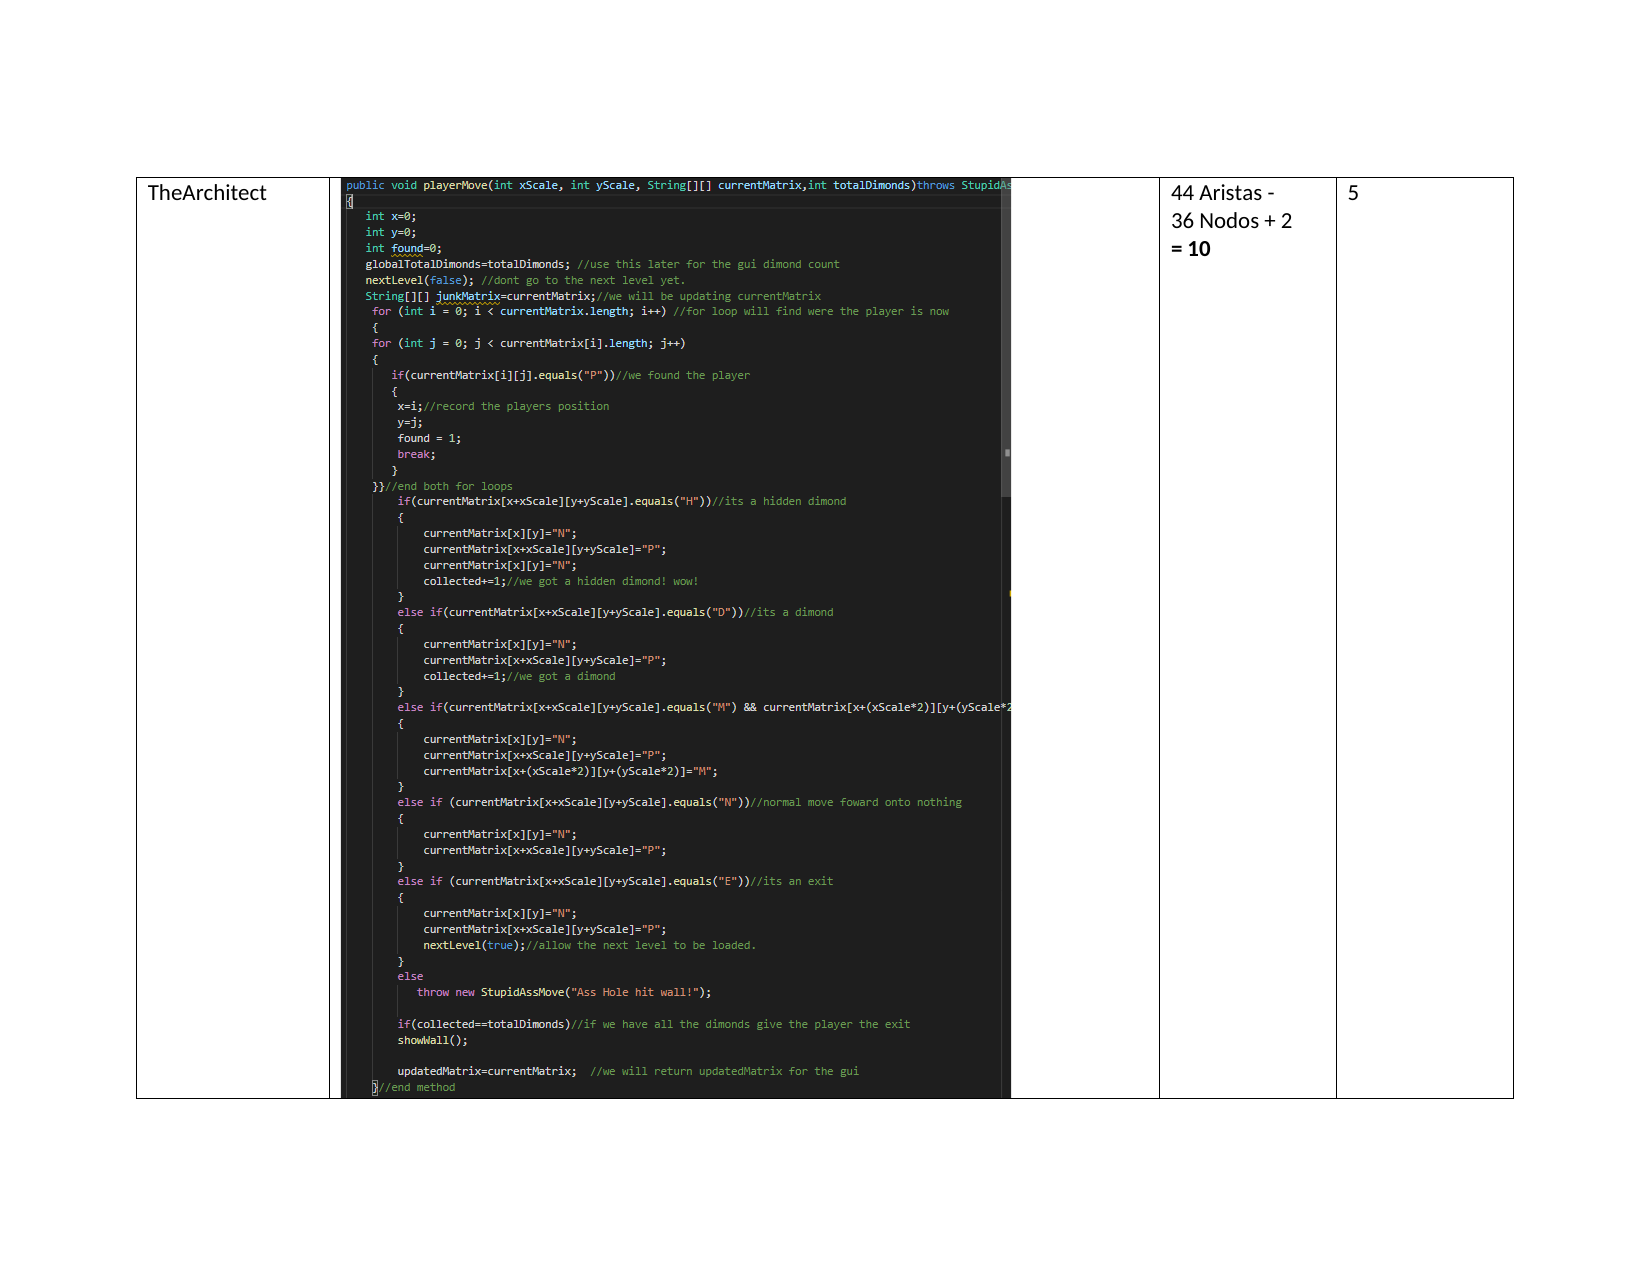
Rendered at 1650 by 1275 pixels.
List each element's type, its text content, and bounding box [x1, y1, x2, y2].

table_cell 5 [1337, 178, 1513, 1098]
table_cell TheArchitect [137, 178, 329, 1098]
table_cell 44 Aristas - 36 Nodos + 2 = 10 [1160, 178, 1336, 1098]
table_cell [330, 178, 340, 1098]
picture [340, 178, 1012, 1098]
table_cell [1012, 178, 1159, 1098]
